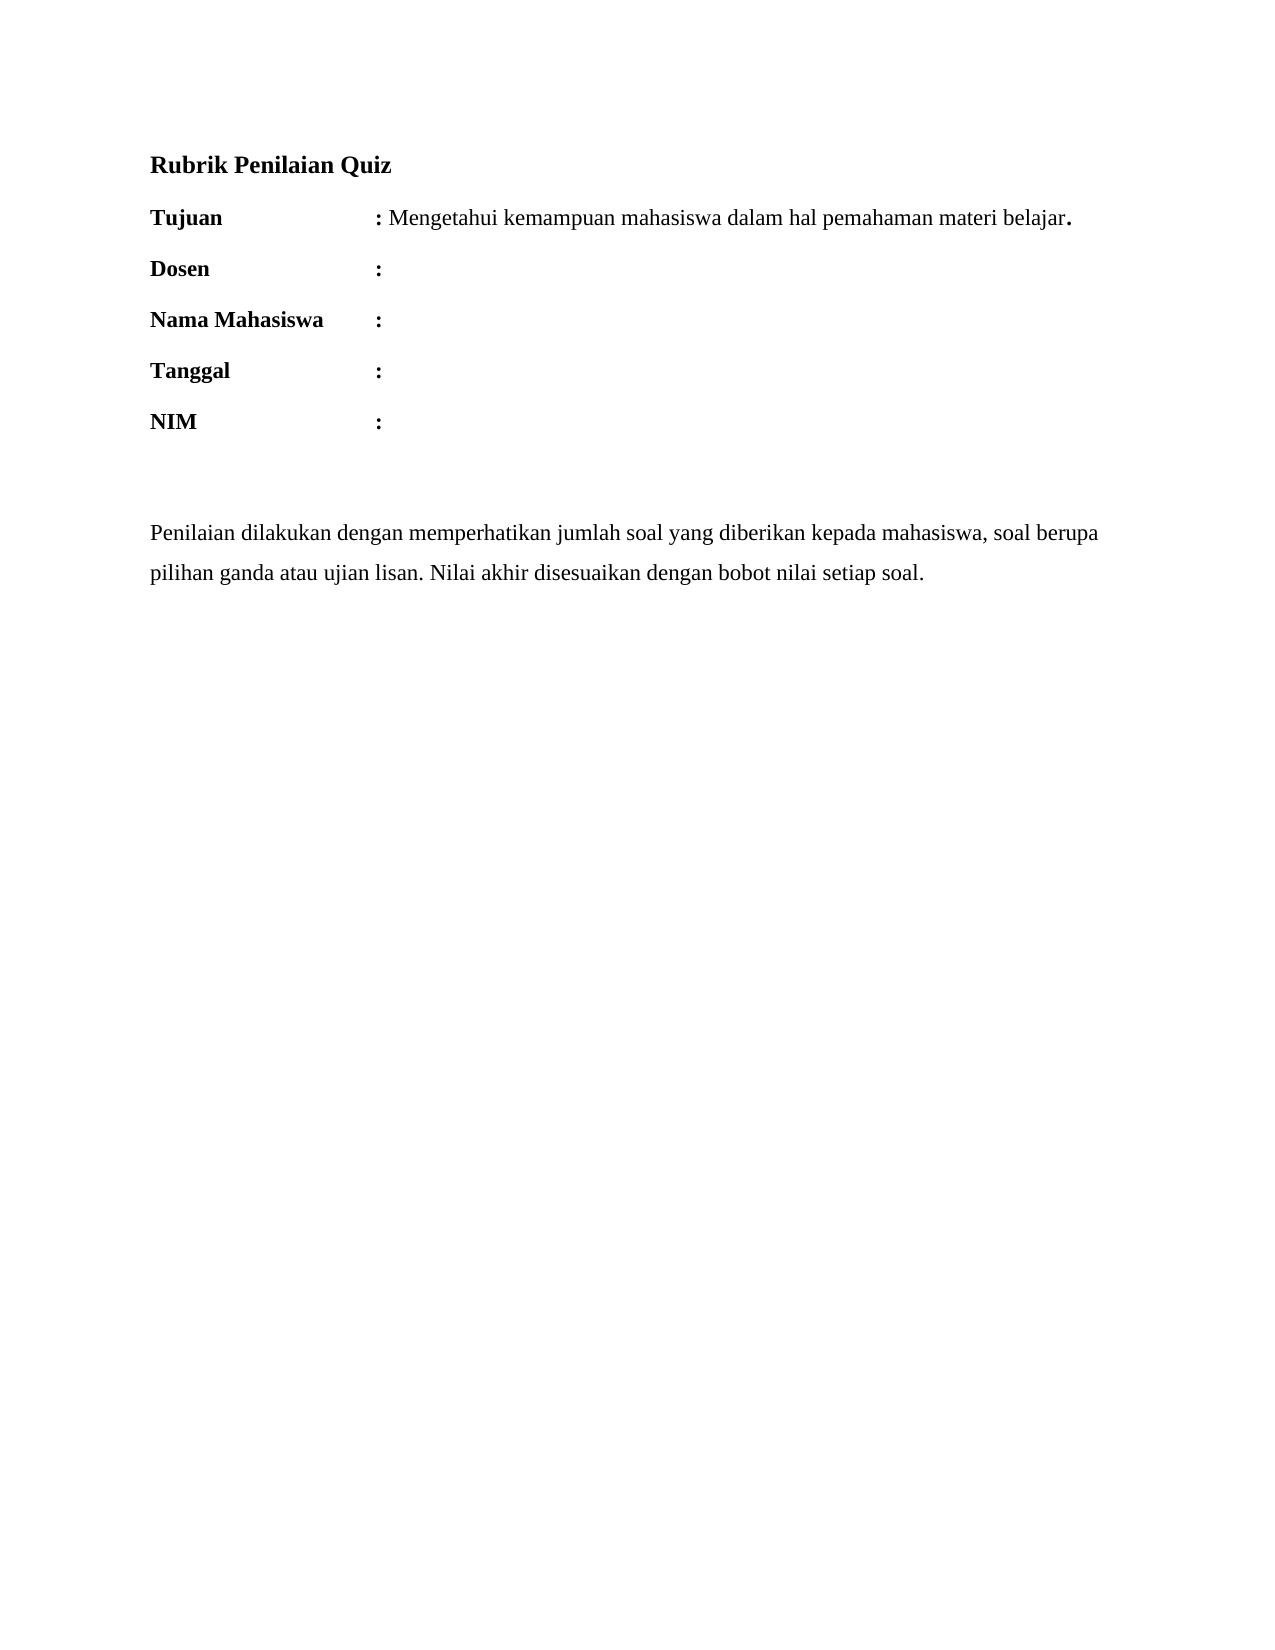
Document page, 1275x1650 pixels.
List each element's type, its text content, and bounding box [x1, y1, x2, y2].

text Tanggal : [150, 357, 1125, 383]
text Penilaian dilakukan dengan memperhatikan jumlah soal yang diberikan kepada mahasiswa, soal berupa pilihan ganda atau ujian lisan. Nilai akhir disesuaikan dengan bobot nilai setiap soal. [150, 519, 1125, 585]
text Tujuan : Mengetahui kemampuan mahasiswa dalam hal pemahaman materi belajar. [150, 204, 1125, 230]
text Dosen : [150, 255, 1125, 281]
text Nama Mahasiswa : [150, 306, 1125, 332]
text NIM : [150, 408, 1125, 434]
text Rubrik Penilaian Quiz [150, 150, 1125, 179]
